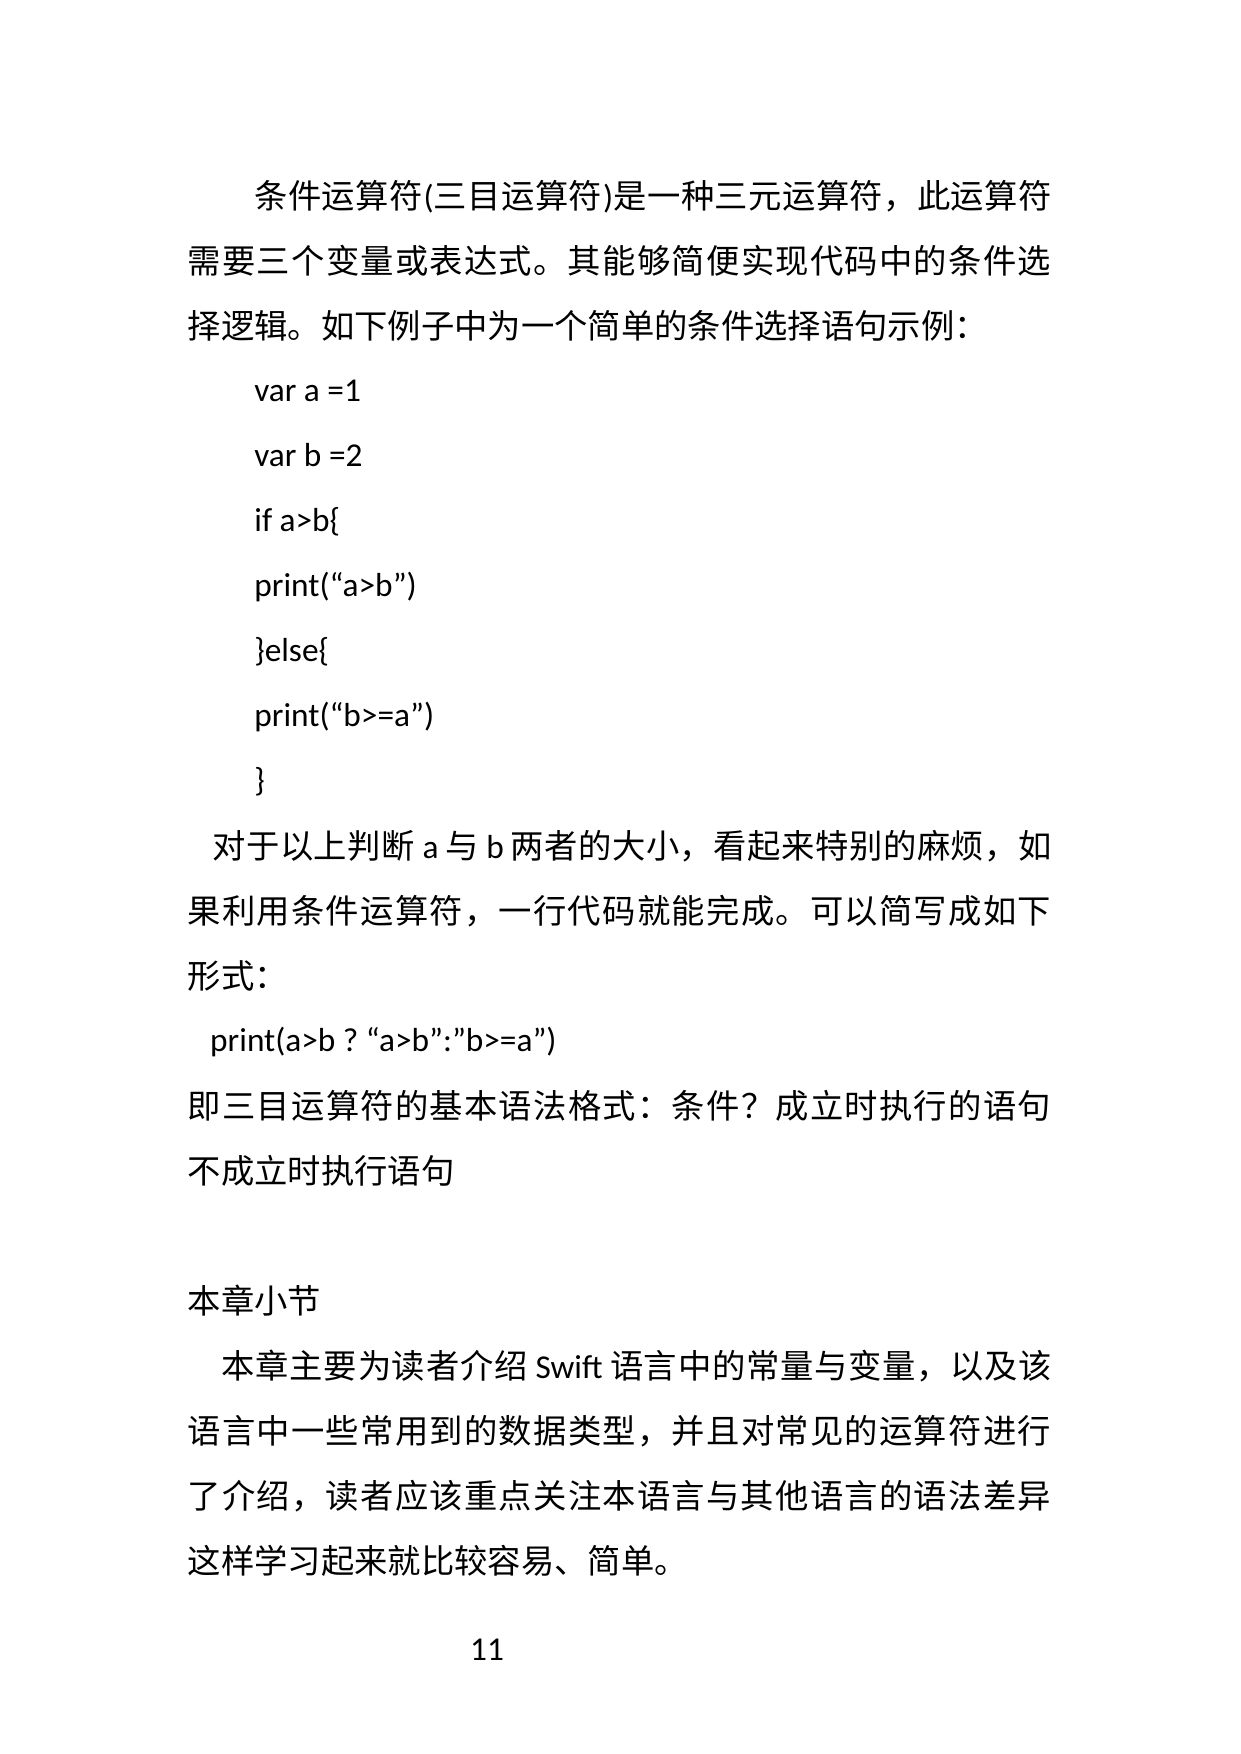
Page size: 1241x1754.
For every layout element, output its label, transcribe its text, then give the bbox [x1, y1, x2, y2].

list var a =1 [187, 357, 1053, 422]
list } [187, 747, 1053, 812]
list print(“b>=a”) [187, 682, 1053, 747]
list 本章小节 [187, 1267, 1053, 1332]
list 条件运算符(三目运算符)是一种三元运算符，此运算符需要三个变量或表达式。其能够简便实现代码中的条件选择逻辑。如下例子中为一个简单的条件选择语句示例： [187, 162, 1053, 357]
list var b =2 [187, 422, 1053, 487]
list if a>b{ [187, 487, 1053, 552]
list }else{ [187, 617, 1053, 682]
list 本章主要为读者介绍Swift语言中的常量与变量，以及该语言中一些常用到的数据类型，并且对常见的运算符进行了介绍，读者应该重点关注本语言与其他语言的语法差异，这样学习起来就比较容易、简单。 [187, 1332, 1053, 1592]
list print(a>b ? “a>b”:”b>=a”) [187, 1007, 1053, 1072]
list 即三目运算符的基本语法格式：条件？成立时执行的语句：不成立时执行语句 [187, 1072, 1053, 1202]
list 对于以上判断a与b两者的大小，看起来特别的麻烦，如果利用条件运算符，一行代码就能完成。可以简写成如下形式： [187, 812, 1053, 1007]
list print(“a>b”) [187, 552, 1053, 617]
